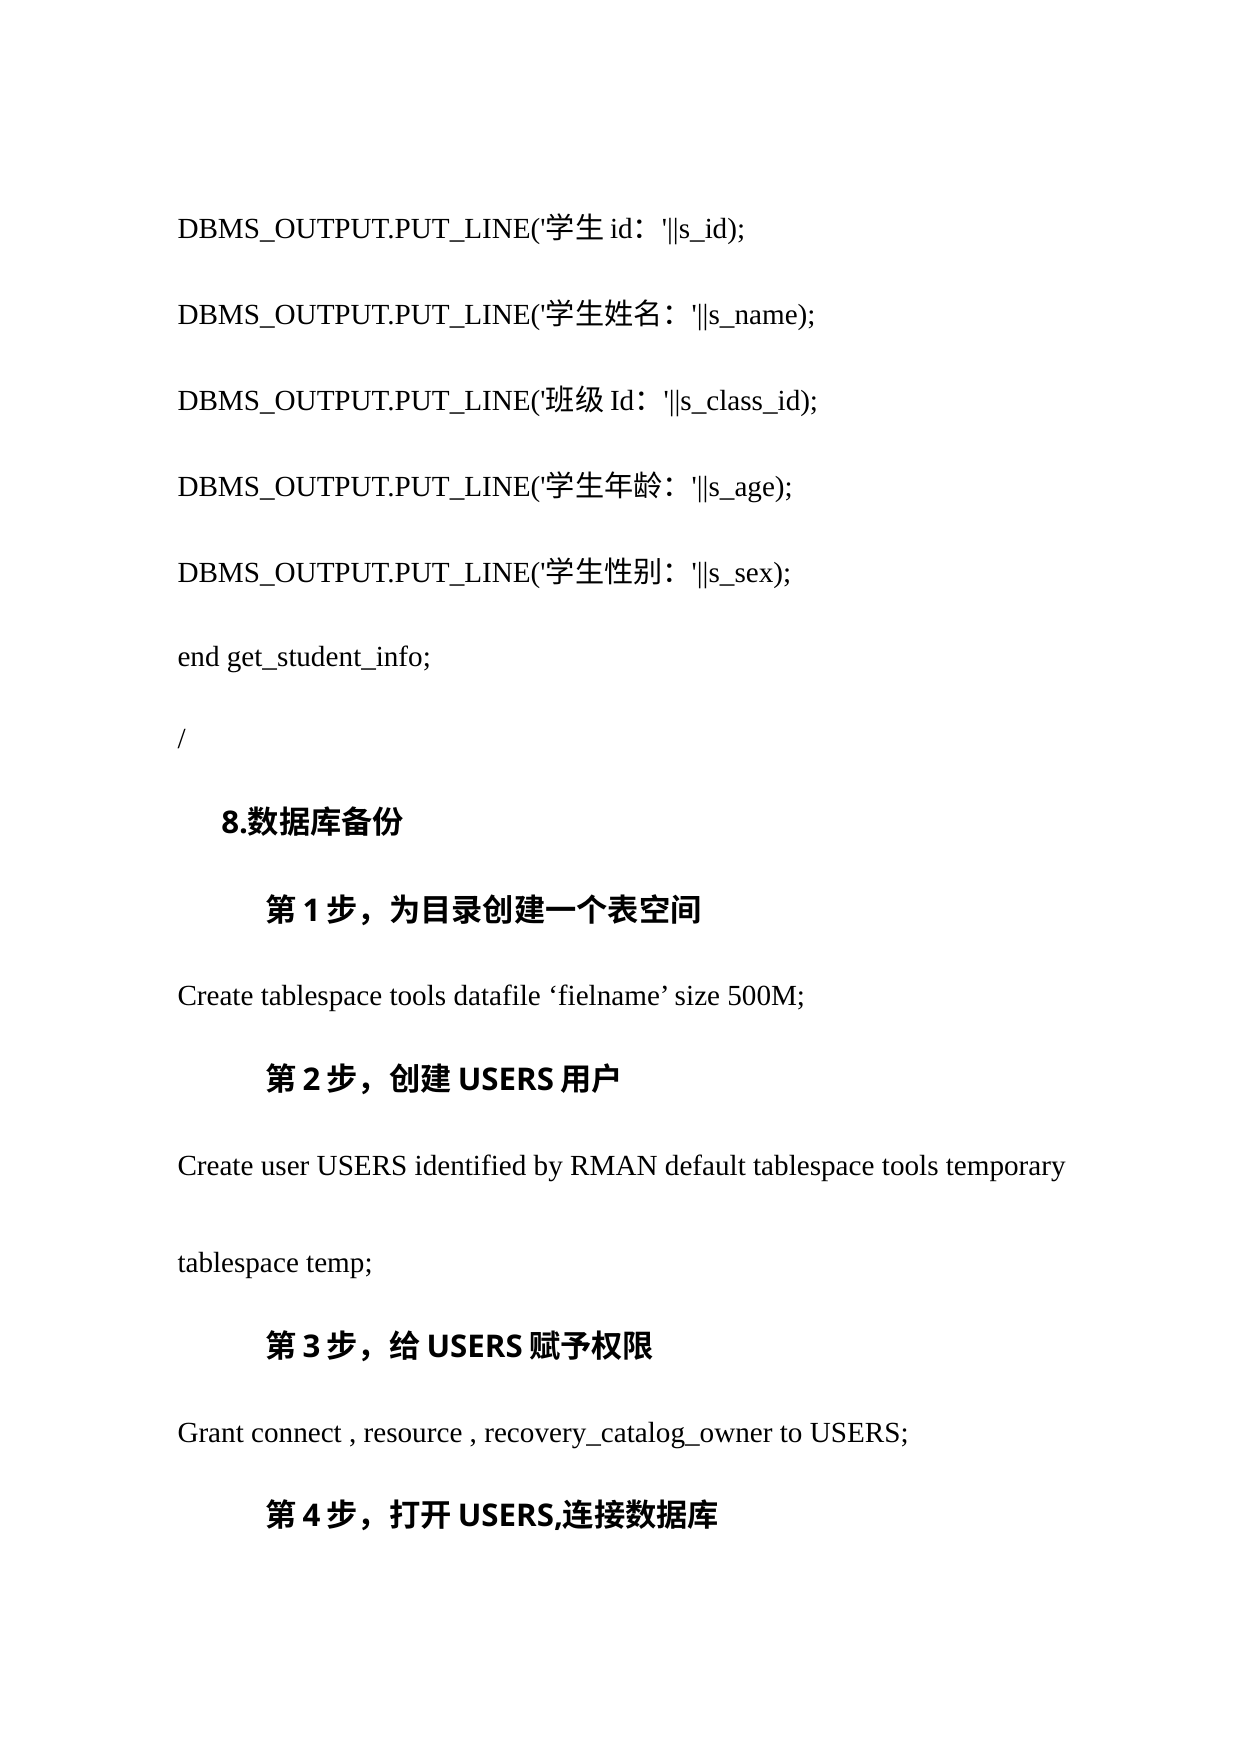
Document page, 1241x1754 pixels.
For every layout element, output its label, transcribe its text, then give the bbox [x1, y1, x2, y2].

text Create tablespace tools datafile ‘fielname’ size 500M; [177, 963, 1087, 1028]
text 第3步，给USERS赋予权限 [221, 1311, 1087, 1376]
text end get_student_info; [177, 624, 1087, 689]
text 第2步，创建USERS用户 [221, 1044, 1087, 1109]
text Create user USERS identified by RMAN default tablespace tools temporary tablespace temp; [177, 1132, 1087, 1294]
text / [177, 705, 1087, 770]
text 8.数据库备份 [177, 787, 1087, 852]
text 第1步，为目录创建一个表空间 [221, 875, 1087, 940]
text DBMS_OUTPUT.PUT_LINE('班级Id：'||s_class_id); [177, 365, 1087, 430]
text Grant connect , resource , recovery_catalog_owner to USERS; [177, 1399, 1087, 1464]
text DBMS_OUTPUT.PUT_LINE('学生性别：'||s_sex); [177, 537, 1087, 602]
text DBMS_OUTPUT.PUT_LINE('学生年龄：'||s_age); [177, 451, 1087, 516]
text 第4步，打开USERS,连接数据库 [221, 1481, 1087, 1546]
text DBMS_OUTPUT.PUT_LINE('学生姓名：'||s_name); [177, 279, 1087, 344]
text DBMS_OUTPUT.PUT_LINE('学生id：'||s_id); [177, 193, 1087, 258]
